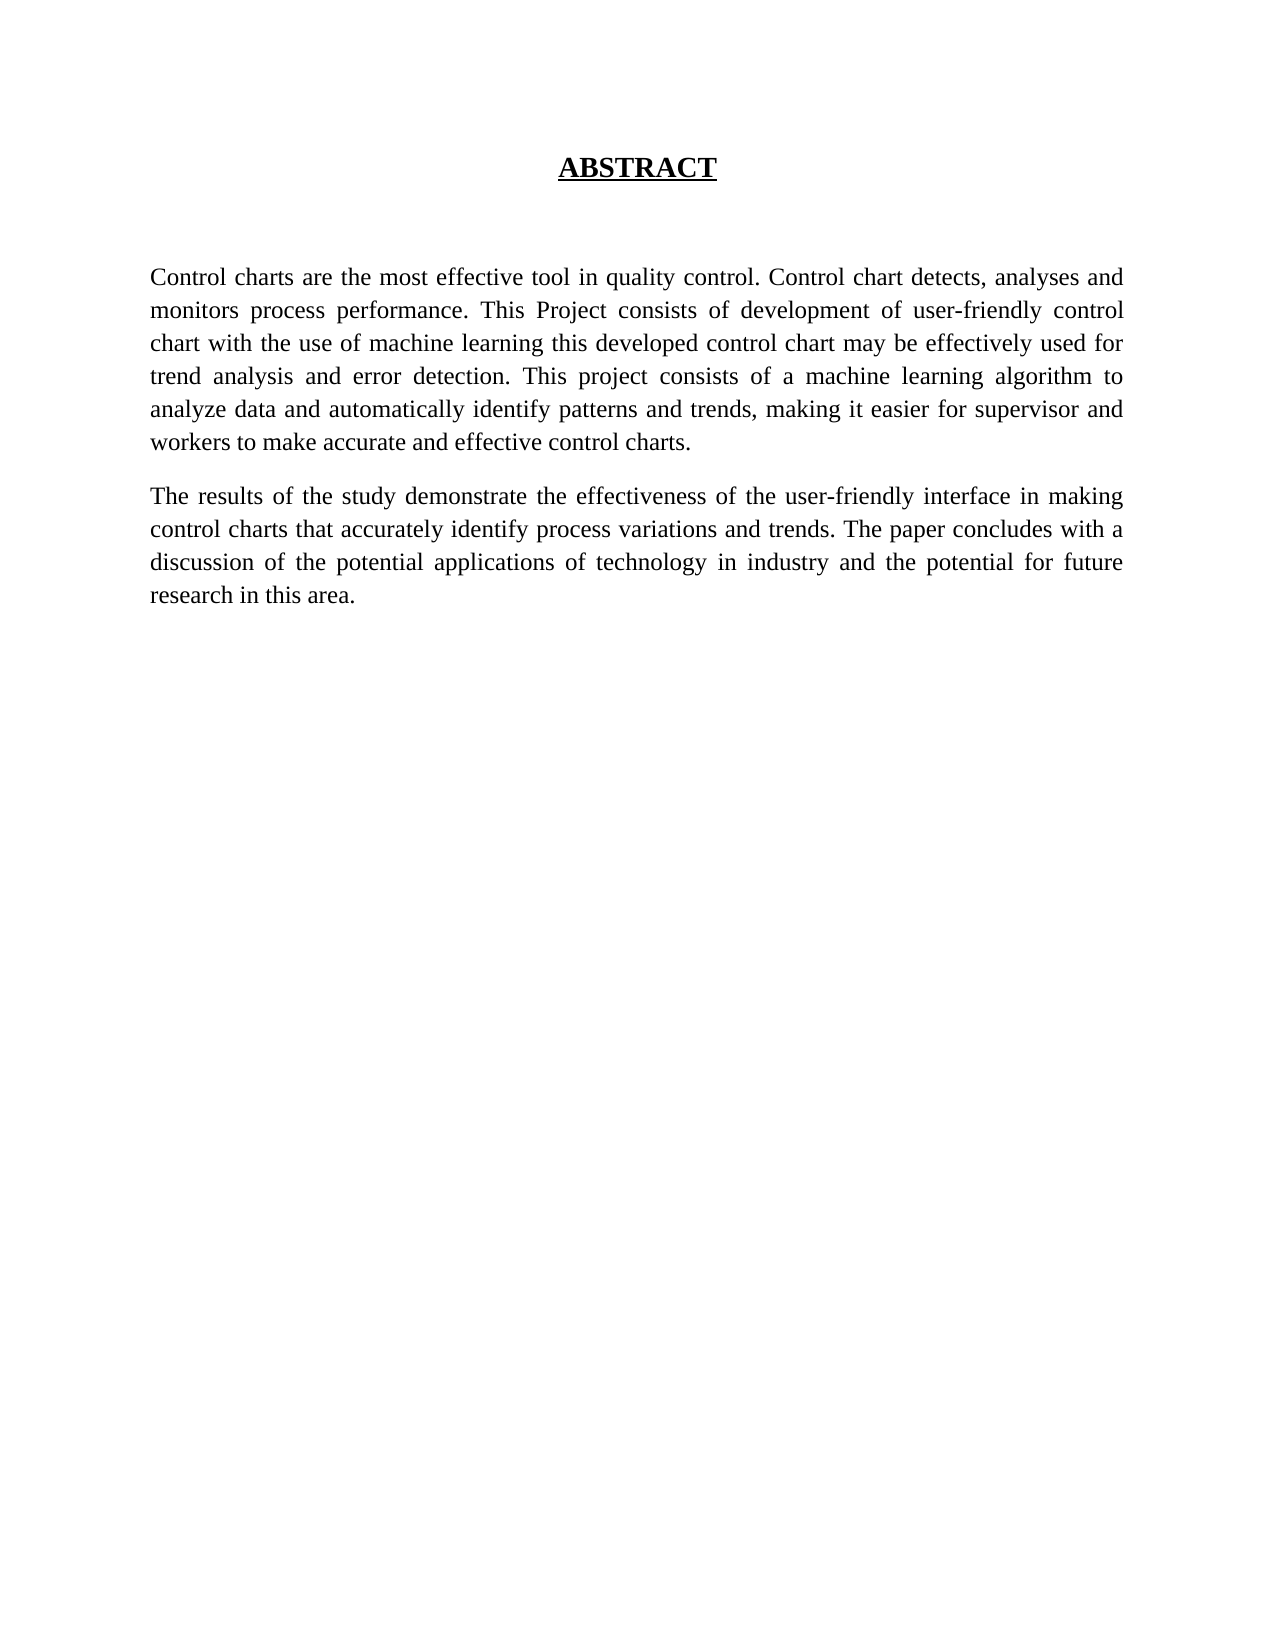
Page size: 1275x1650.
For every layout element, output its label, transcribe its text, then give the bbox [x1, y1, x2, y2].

text ABSTRACT [150, 150, 1125, 183]
text Control charts are the most effective tool in quality control. Control chart detects, analyses and monitors process performance. This Project consists of development of user-friendly control chart with the use of machine learning this developed control chart may be effectively used for trend analysis and error detection. This project consists of a machine learning algorithm to analyze data and automatically identify patterns and trends, making it easier for supervisor and workers to make accurate and effective control charts. [150, 262, 1125, 456]
text The results of the study demonstrate the effectiveness of the user-friendly interface in making control charts that accurately identify process variations and trends. The paper concludes with a discussion of the potential applications of technology in industry and the potential for future research in this area. [150, 481, 1125, 609]
